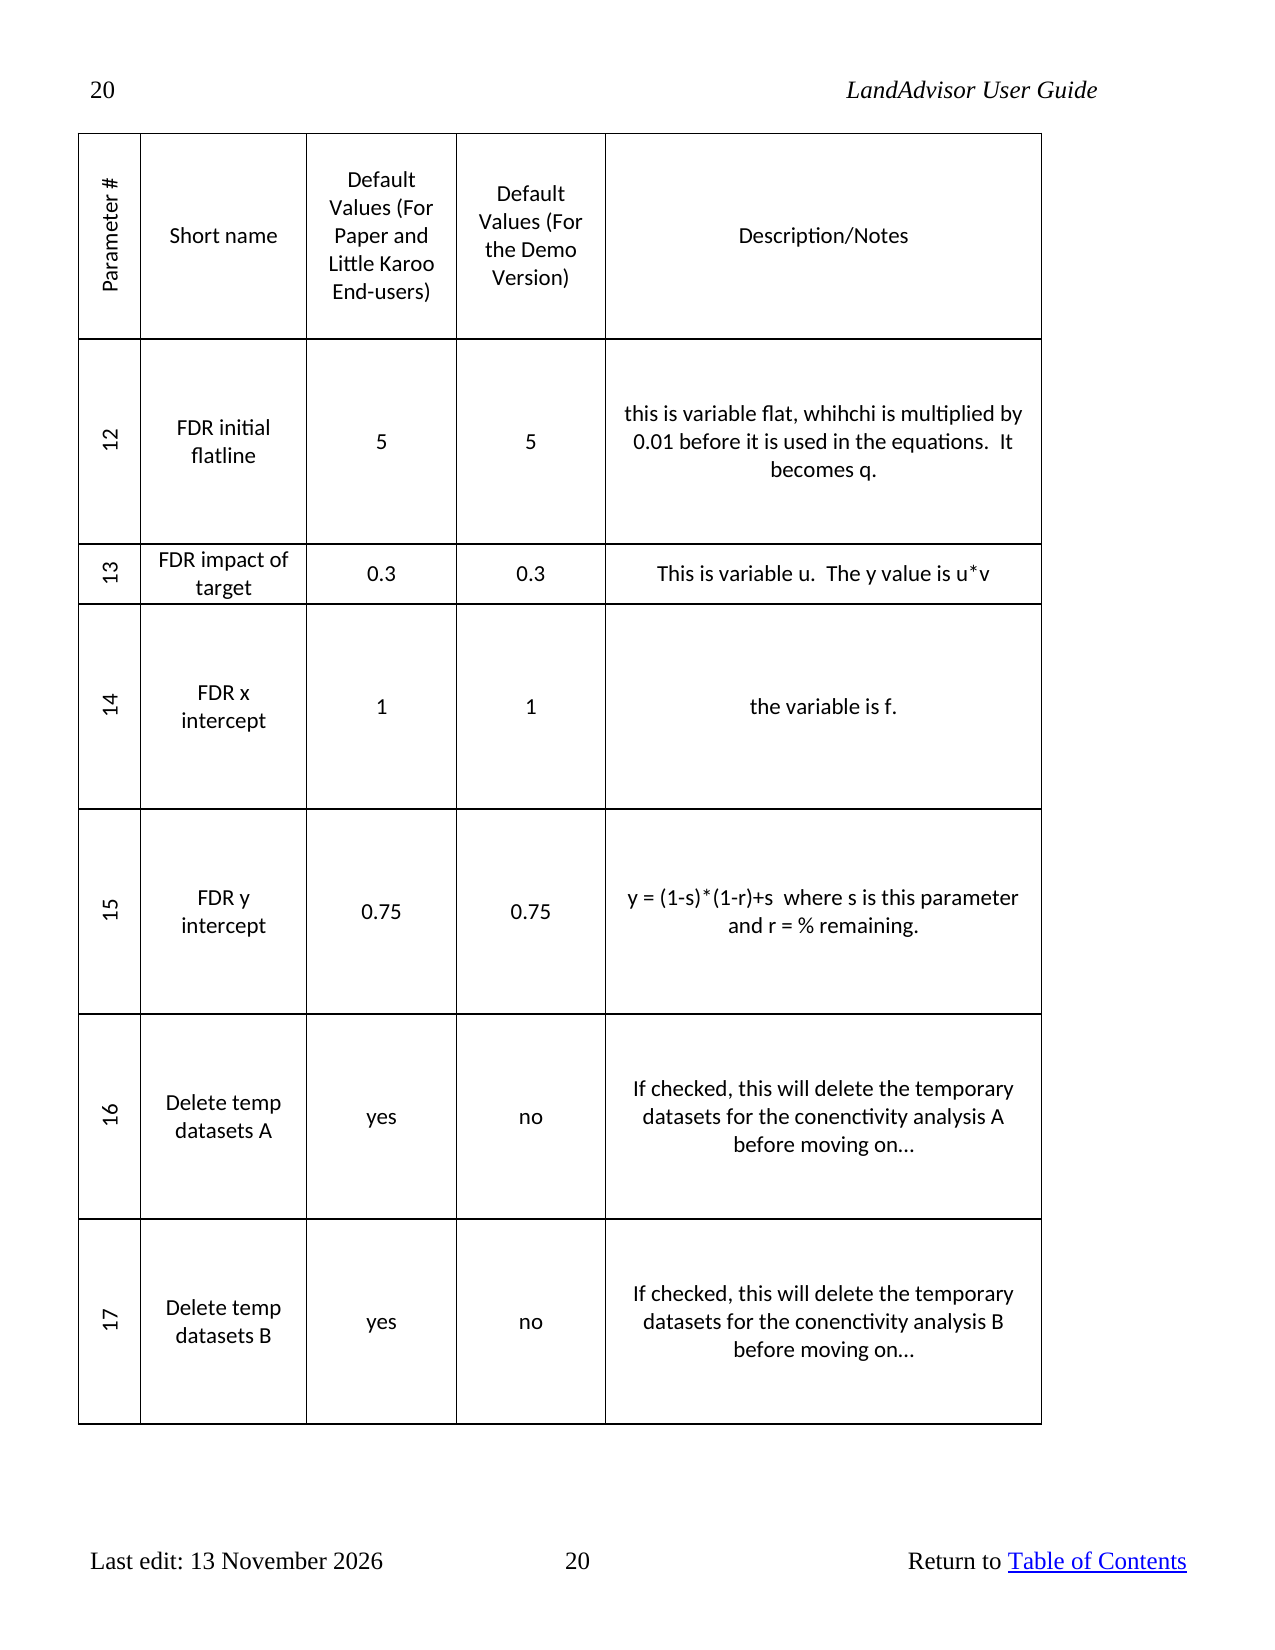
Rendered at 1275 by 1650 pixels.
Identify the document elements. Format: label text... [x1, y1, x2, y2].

table_cell no [457, 1015, 605, 1217]
table_header Parameter # [79, 134, 140, 337]
table_cell the variable is f. [606, 605, 1041, 807]
table_cell 13 [79, 545, 140, 602]
table_cell 5 [307, 340, 456, 542]
table_cell 0.3 [457, 545, 605, 602]
table_cell This is variable u. The y value is u*v [606, 545, 1041, 602]
table_header Default Values (For Paper and Little Karoo End-users) [307, 134, 456, 337]
table_cell yes [307, 1220, 456, 1422]
table_cell 5 [457, 340, 605, 542]
table_header Short name [141, 134, 306, 337]
table_cell 0.3 [307, 545, 456, 602]
table_cell 14 [79, 605, 140, 807]
table_cell y = (1-s)*(1-r)+s where s is this parameter and r = % remaining. [606, 810, 1041, 1012]
table_cell If checked, this will delete the temporary datasets for the conenctivity analysis A before moving on… [606, 1015, 1041, 1217]
table_cell this is variable flat, whihchi is multiplied by 0.01 before it is used in the equations. It becomes q. [606, 340, 1041, 542]
table_cell 16 [79, 1015, 140, 1217]
table_cell 0.75 [307, 810, 456, 1012]
table_cell 1 [457, 605, 605, 807]
table_cell no [457, 1220, 605, 1422]
table_header Description/Notes [606, 134, 1041, 337]
table_cell 17 [79, 1220, 140, 1422]
table_cell Delete temp datasets A [141, 1015, 306, 1217]
table_cell If checked, this will delete the temporary datasets for the conenctivity analysis B before moving on… [606, 1220, 1041, 1422]
table_cell 12 [79, 340, 140, 542]
table_cell Delete temp datasets B [141, 1220, 306, 1422]
table_cell FDR initial flatline [141, 340, 306, 542]
table_cell FDR y intercept [141, 810, 306, 1012]
table_cell 0.75 [457, 810, 605, 1012]
table_cell 1 [307, 605, 456, 807]
table_cell FDR impact of target [141, 545, 306, 602]
table_cell FDR x intercept [141, 605, 306, 807]
table_cell 15 [79, 810, 140, 1012]
table_header Default Values (For the Demo Version) [457, 134, 605, 337]
table_cell yes [307, 1015, 456, 1217]
